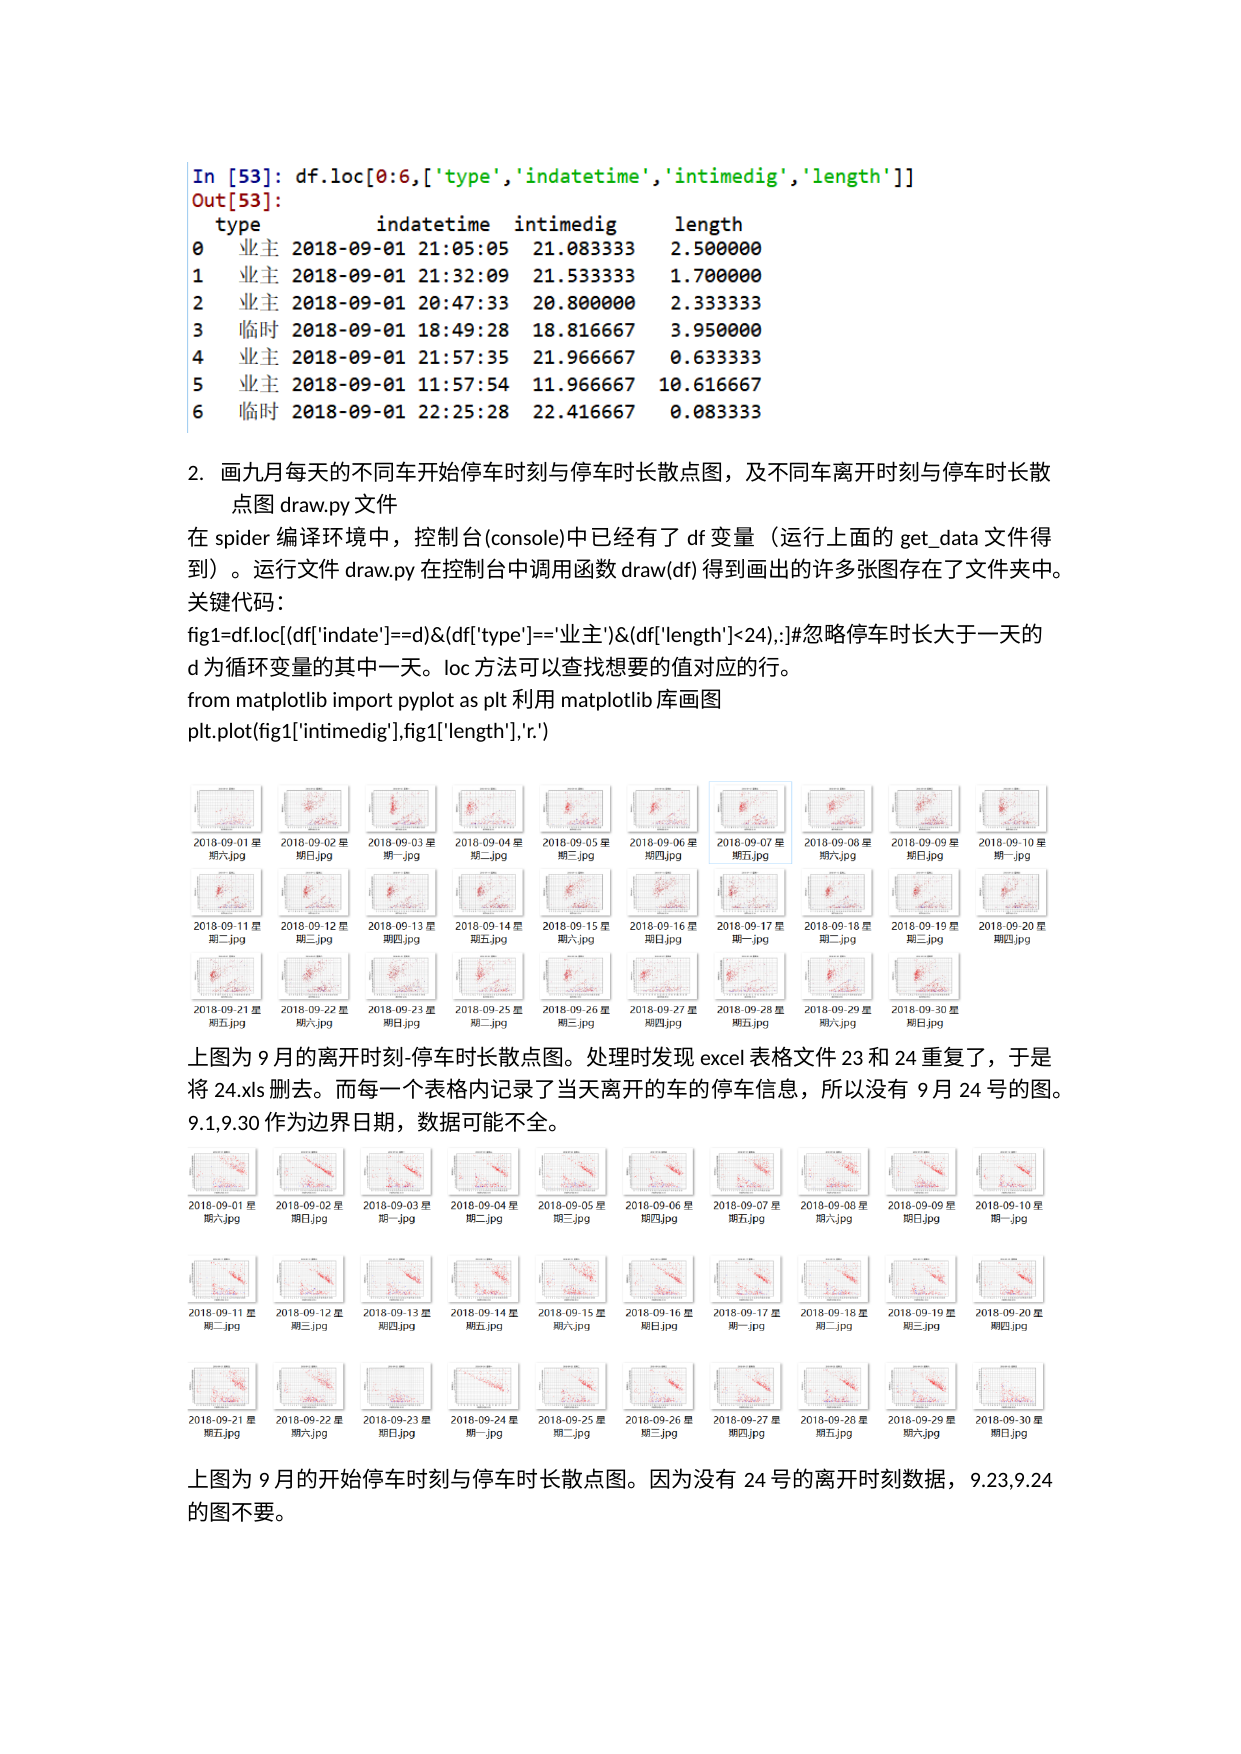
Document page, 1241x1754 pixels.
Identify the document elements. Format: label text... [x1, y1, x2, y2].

picture [187, 779, 1053, 1039]
list 画九月每天的不同车开始停车时刻与停车时长散点图，及不同车离开时刻与停车时长散点图 draw.py文件 [187, 454, 1053, 519]
text d为循环变量的其中一天。loc方法可以查找想要的值对应的行。 [187, 649, 1053, 682]
text 在spider编译环境中，控制台(console)中已经有了df变量（运行上面的get_data文件得到）。运行文件draw.py 在控制台中调用函数draw(df) 得到画出的许多张图存在了文件夹中。 [187, 519, 1053, 584]
text 上图为9月的开始停车时刻与停车时长散点图。因为没有24号的离开时刻数据，9.23,9.24的图不要。 [187, 1462, 1053, 1527]
text fig1=df.loc[(df['indate']==d)&(df['type']=='业主')&(df['length']<24),:]#忽略停车时长大于一天的 [187, 617, 1053, 649]
text 关键代码： [187, 584, 1053, 617]
picture [187, 1137, 1052, 1452]
text plt.plot(fig1['intimedig'],fig1['length'],'r.') [187, 714, 1053, 747]
text 上图为9月的离开时刻-停车时长散点图。处理时发现excel表格文件23 和24重复了，于是将24.xls删去。而每一个表格内记录了当天离开的车的停车信息，所以没有9月24号的图。9.1,9.30作为边界日期，数据可能不全。 [187, 1039, 1053, 1137]
text from matplotlib import pyplot as plt 利用matplotlib库画图 [187, 682, 1053, 714]
picture [187, 162, 934, 433]
